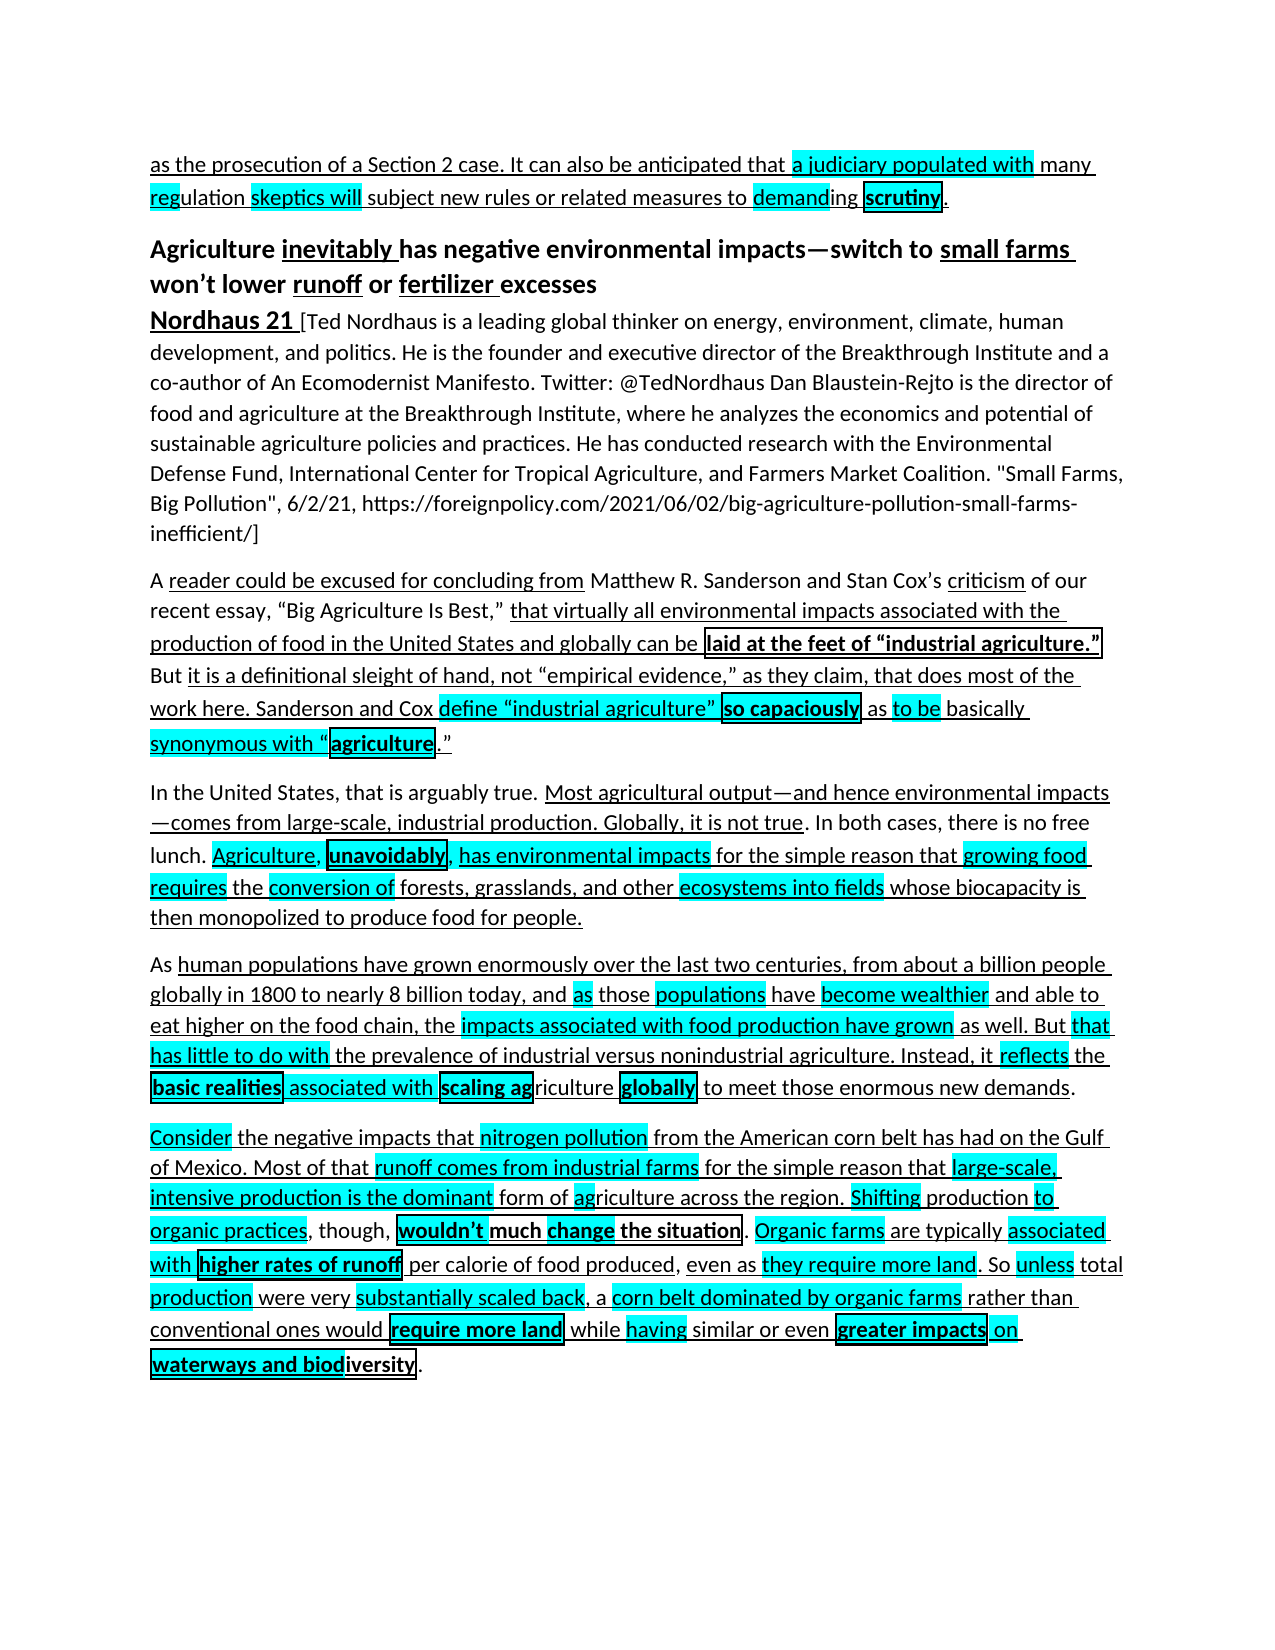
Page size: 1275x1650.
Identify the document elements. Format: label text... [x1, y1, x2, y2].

text A reader could be excused for concluding from Matthew R. Sanderson and Stan Cox’s criticism of our recent essay, “Big Agriculture Is Best,” that virtually all environmental impacts associated with the production of food in the United States and globally can be laid at the feet of “industrial agriculture.” But it is a definitional sleight of hand, not “empirical evidence,” as they claim, that does most of the work here. Sanderson and Cox define “industrial agriculture” so capaciously as to be basically synonymous with “agriculture.” [150, 566, 1125, 759]
text In the United States, that is arguably true. Most agricultural output—and hence environmental impacts—comes from large-scale, industrial production. Globally, it is not true. In both cases, there is no free lunch. Agriculture, unavoidably, has environmental impacts for the simple reason that growing food requires the conversion of forests, grasslands, and other ecosystems into fields whose biocapacity is then monopolized to produce food for people. [150, 778, 1125, 931]
text As human populations have grown enormously over the last two centuries, from about a billion people globally in 1800 to nearly 8 billion today, and as those populations have become wealthier and able to eat higher on the food chain, the impacts associated with food production have grown as well. But that has little to do with the prevalence of industrial versus nonindustrial agriculture. Instead, it reflects the basic realities associated with scaling agriculture globally to meet those enormous new demands. [150, 950, 1125, 1104]
subtitle Agriculture inevitably has negative environmental impacts—switch to small farms won’t lower runoff or fertilizer excesses [150, 232, 1125, 301]
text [150, 150, 1125, 213]
text Consider the negative impacts that nitrogen pollution from the American corn belt has had on the Gulf of Mexico. Most of that runoff comes from industrial farms for the simple reason that large-scale, intensive production is the dominant form of agriculture across the region. Shifting production to organic practices, though, wouldn’t much change the situation. Organic farms are typically associated with higher rates of runoff per calorie of food produced, even as they require more land. So unless total production were very substantially scaled back, a corn belt dominated by organic farms rather than conventional ones would require more land while having similar or even greater impacts on waterways and biodiversity. [150, 1123, 1125, 1380]
text Nordhaus 21 [Ted Nordhaus is a leading global thinker on energy, environment, climate, human development, and politics. He is the founder and executive director of the Breakthrough Institute and a co-author of An Ecomodernist Manifesto. Twitter: @TedNordhaus Dan Blaustein-Rejto is the director of food and agriculture at the Breakthrough Institute, where he analyzes the economics and potential of sustainable agriculture policies and practices. He has conducted research with the Environmental Defense Fund, International Center for Tropical Agriculture, and Farmers Market Coalition. "Small Farms, Big Pollution", 6/2/21, https://foreignpolicy.com/2021/06/02/big-agriculture-pollution-small-farms-inefficient/] [150, 303, 1125, 548]
